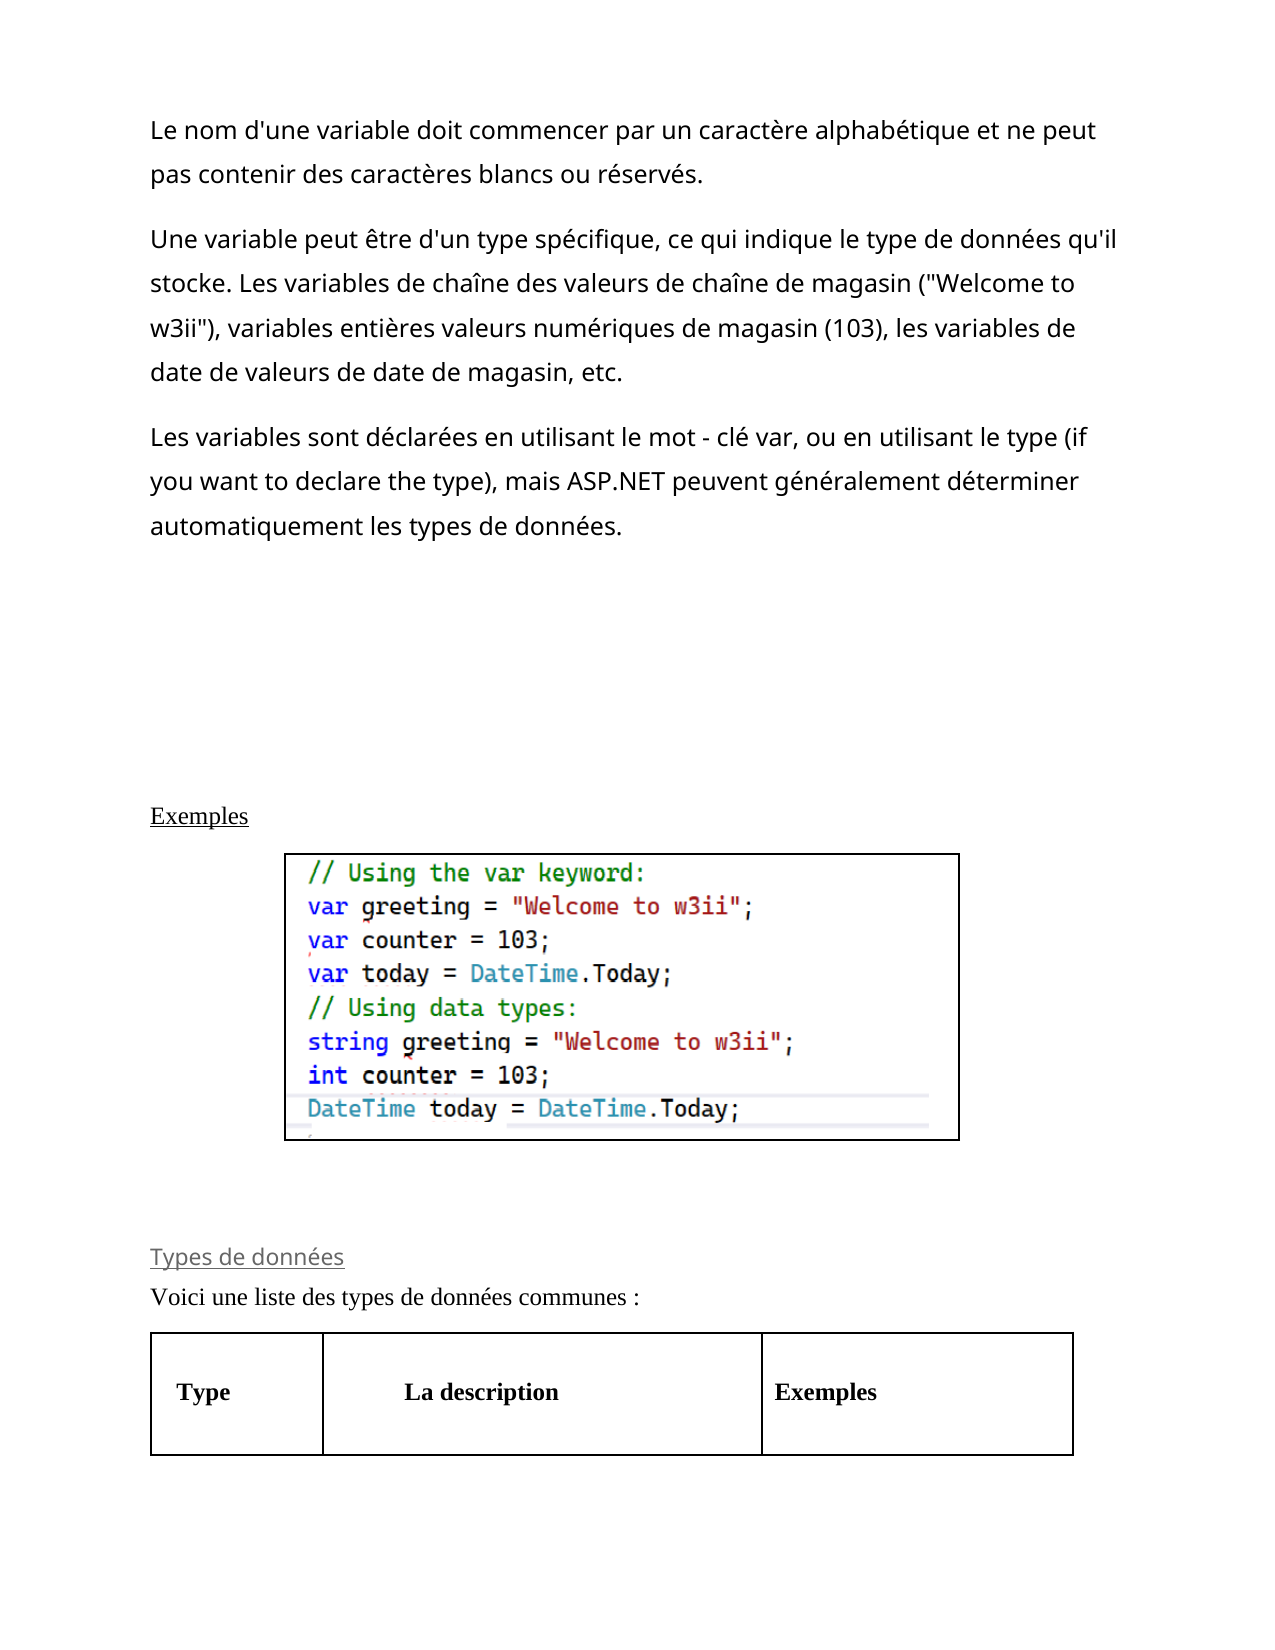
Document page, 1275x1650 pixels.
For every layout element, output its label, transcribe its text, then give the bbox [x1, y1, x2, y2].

text Le nom d'une variable doit commencer par un caractère alphabétique et ne peut pas contenir des caractères blancs ou réservés. [150, 112, 1125, 191]
text Voici une liste des types de données communes : [150, 1282, 1125, 1311]
picture [286, 855, 958, 1139]
text Les variables sont déclarées en utilisant le mot - clé var, ou en utilisant le type (if you want to declare the type), mais ASP.NET peuvent généralement déterminer automatiquement les types de données. [150, 420, 1125, 542]
subtitle Types de données [150, 1241, 1125, 1273]
text Exemples [150, 801, 1125, 830]
table_header Exemples [763, 1334, 1072, 1454]
text Une variable peut être d'un type spécifique, ce qui indique le type de données qu'il stocke. Les variables de chaîne des valeurs de chaîne de magasin ("Welcome to w3ii"), variables entières valeurs numériques de magasin (103), les variables de date de valeurs de date de magasin, etc. [150, 222, 1125, 389]
table_header Type [152, 1334, 322, 1454]
table_header La description [324, 1334, 761, 1454]
